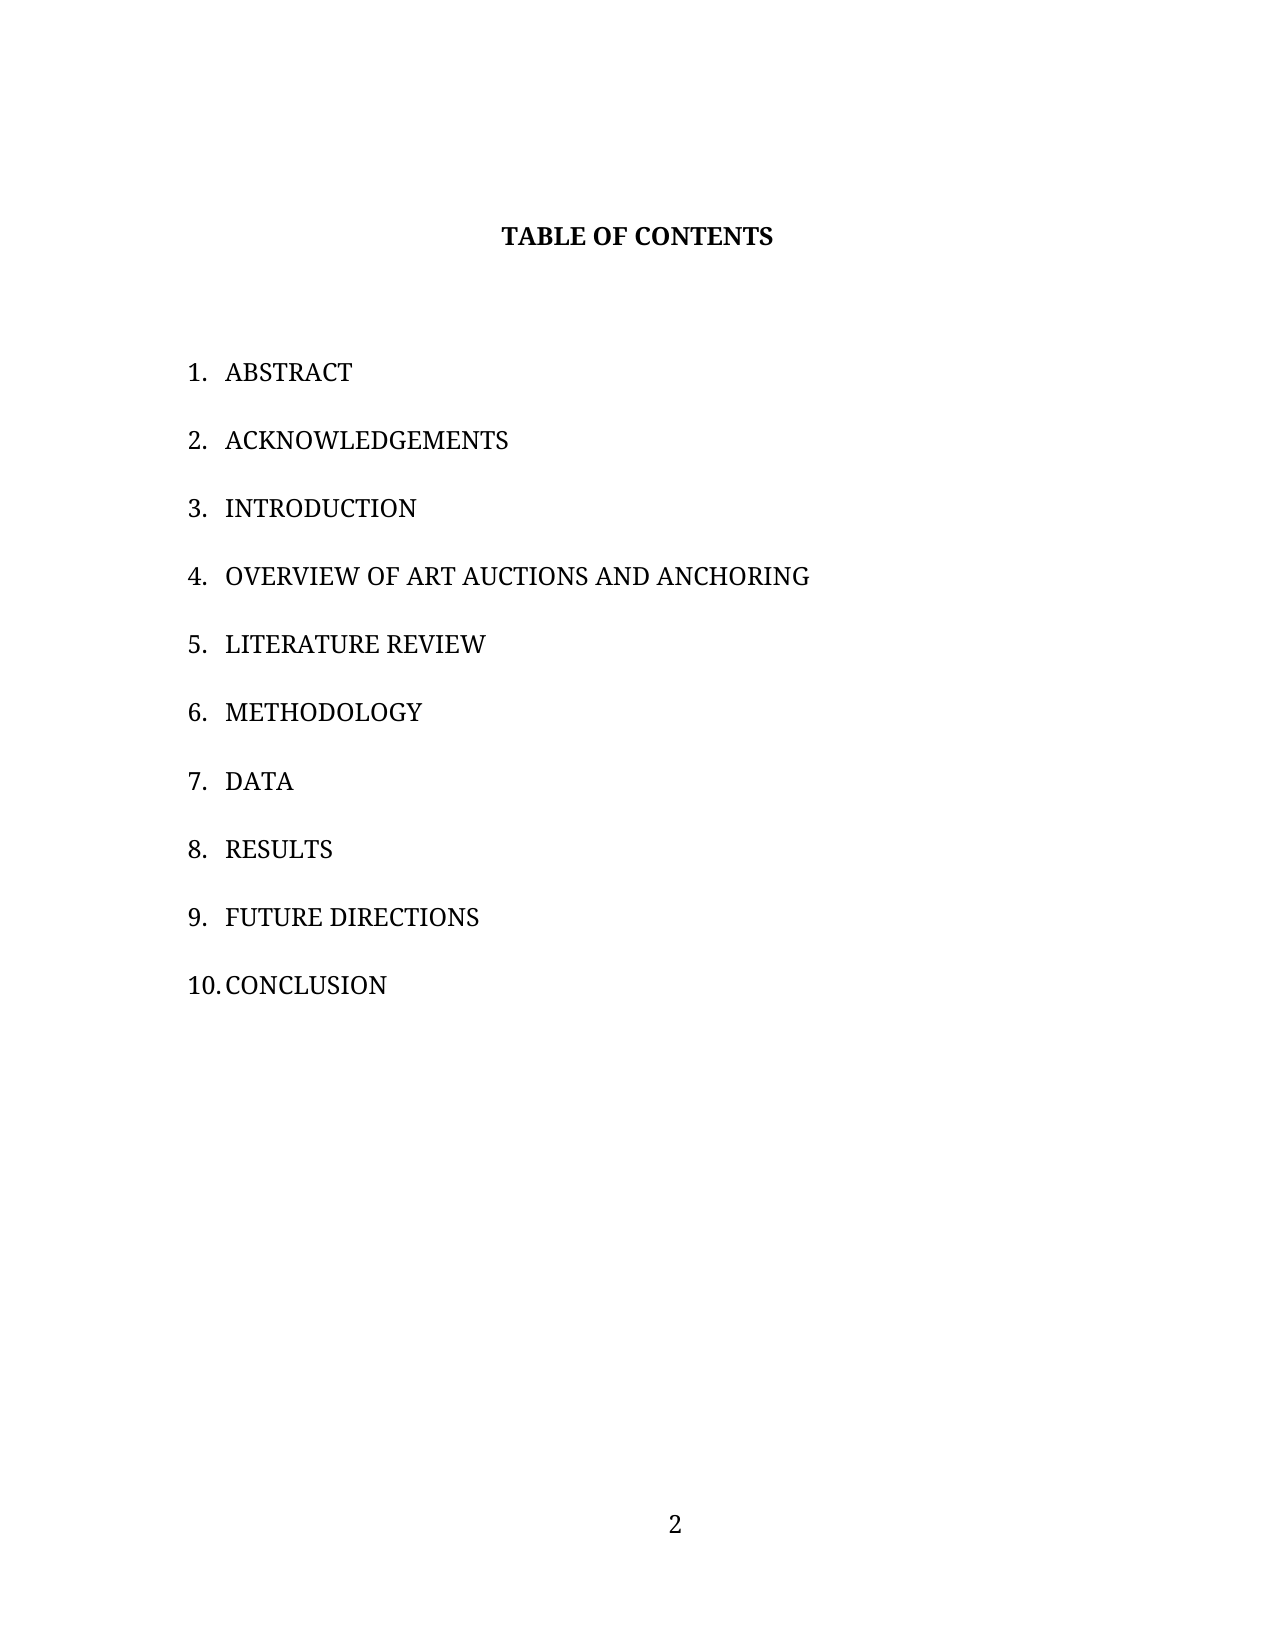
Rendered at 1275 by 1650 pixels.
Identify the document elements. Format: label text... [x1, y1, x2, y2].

text TABLE OF CONTENTS [150, 218, 1125, 252]
list FUTURE DIRECTIONS [187, 899, 1125, 933]
list LITERATURE REVIEW [187, 627, 1125, 661]
list ABSTRACT [187, 354, 1125, 388]
list OVERVIEW OF ART AUCTIONS AND ANCHORING [187, 559, 1125, 593]
list INTRODUCTION [187, 491, 1125, 525]
list CONCLUSION [187, 967, 1125, 1002]
list DATA [187, 763, 1125, 797]
list RESULTS [187, 831, 1125, 865]
list ACKNOWLEDGEMENTS [187, 422, 1125, 457]
list METHODOLOGY [187, 695, 1125, 729]
